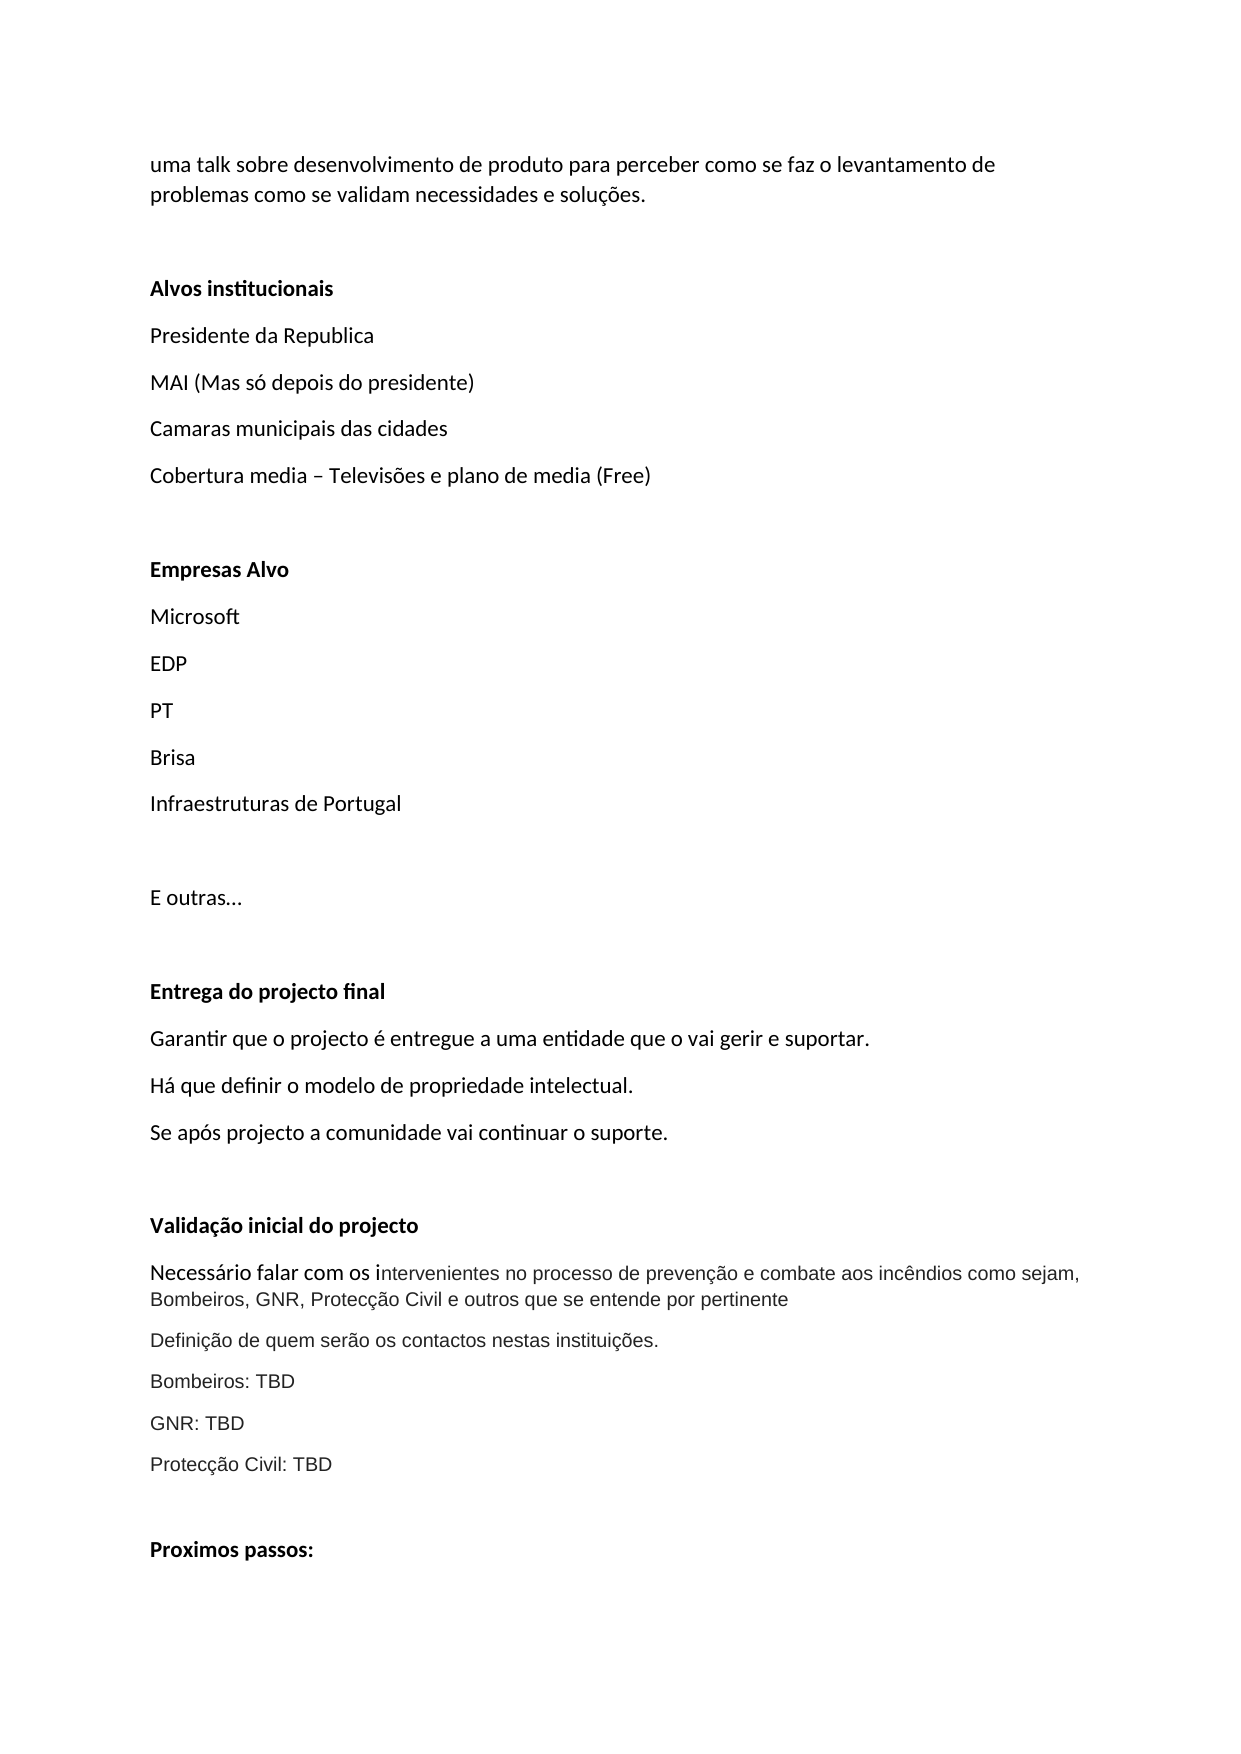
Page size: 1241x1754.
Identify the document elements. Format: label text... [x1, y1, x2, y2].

text EDP [150, 649, 1090, 677]
text E outras… [150, 883, 1090, 911]
text Alvos institucionais [150, 274, 1090, 302]
text Camaras municipais das cidades [150, 414, 1090, 443]
text Brisa [150, 743, 1090, 771]
text Entrega do projecto final [150, 977, 1090, 1005]
text PT [150, 696, 1090, 724]
text Presidente da Republica [150, 321, 1090, 349]
text Validação inicial do projecto [150, 1211, 1090, 1239]
text Se após projecto a comunidade vai continuar o suporte. [150, 1118, 1090, 1146]
text Necessário falar com os intervenientes no processo de prevenção e combate aos incêndios como sejam, Bombeiros, GNR, Protecção Civil e outros que se entende por pertinente [150, 1258, 1090, 1311]
text Garantir que o projecto é entregue a uma entidade que o vai gerir e suportar. [150, 1024, 1090, 1052]
text MAI (Mas só depois do presidente) [150, 368, 1090, 396]
text Definição de quem serão os contactos nestas instituições. [150, 1329, 1090, 1352]
text Infraestruturas de Portugal [150, 789, 1090, 818]
text Microsoft [150, 602, 1090, 630]
text GNR: TBD [150, 1412, 1090, 1434]
text Há que definir o modelo de propriedade intelectual. [150, 1071, 1090, 1099]
text Protecção Civil: TBD [150, 1453, 1090, 1475]
text Bombeiros: TBD [150, 1370, 1090, 1393]
text Empresas Alvo [150, 555, 1090, 583]
text Proximos passos: [150, 1535, 1090, 1563]
text Cobertura media – Televisões e plano de media (Free) [150, 461, 1090, 489]
